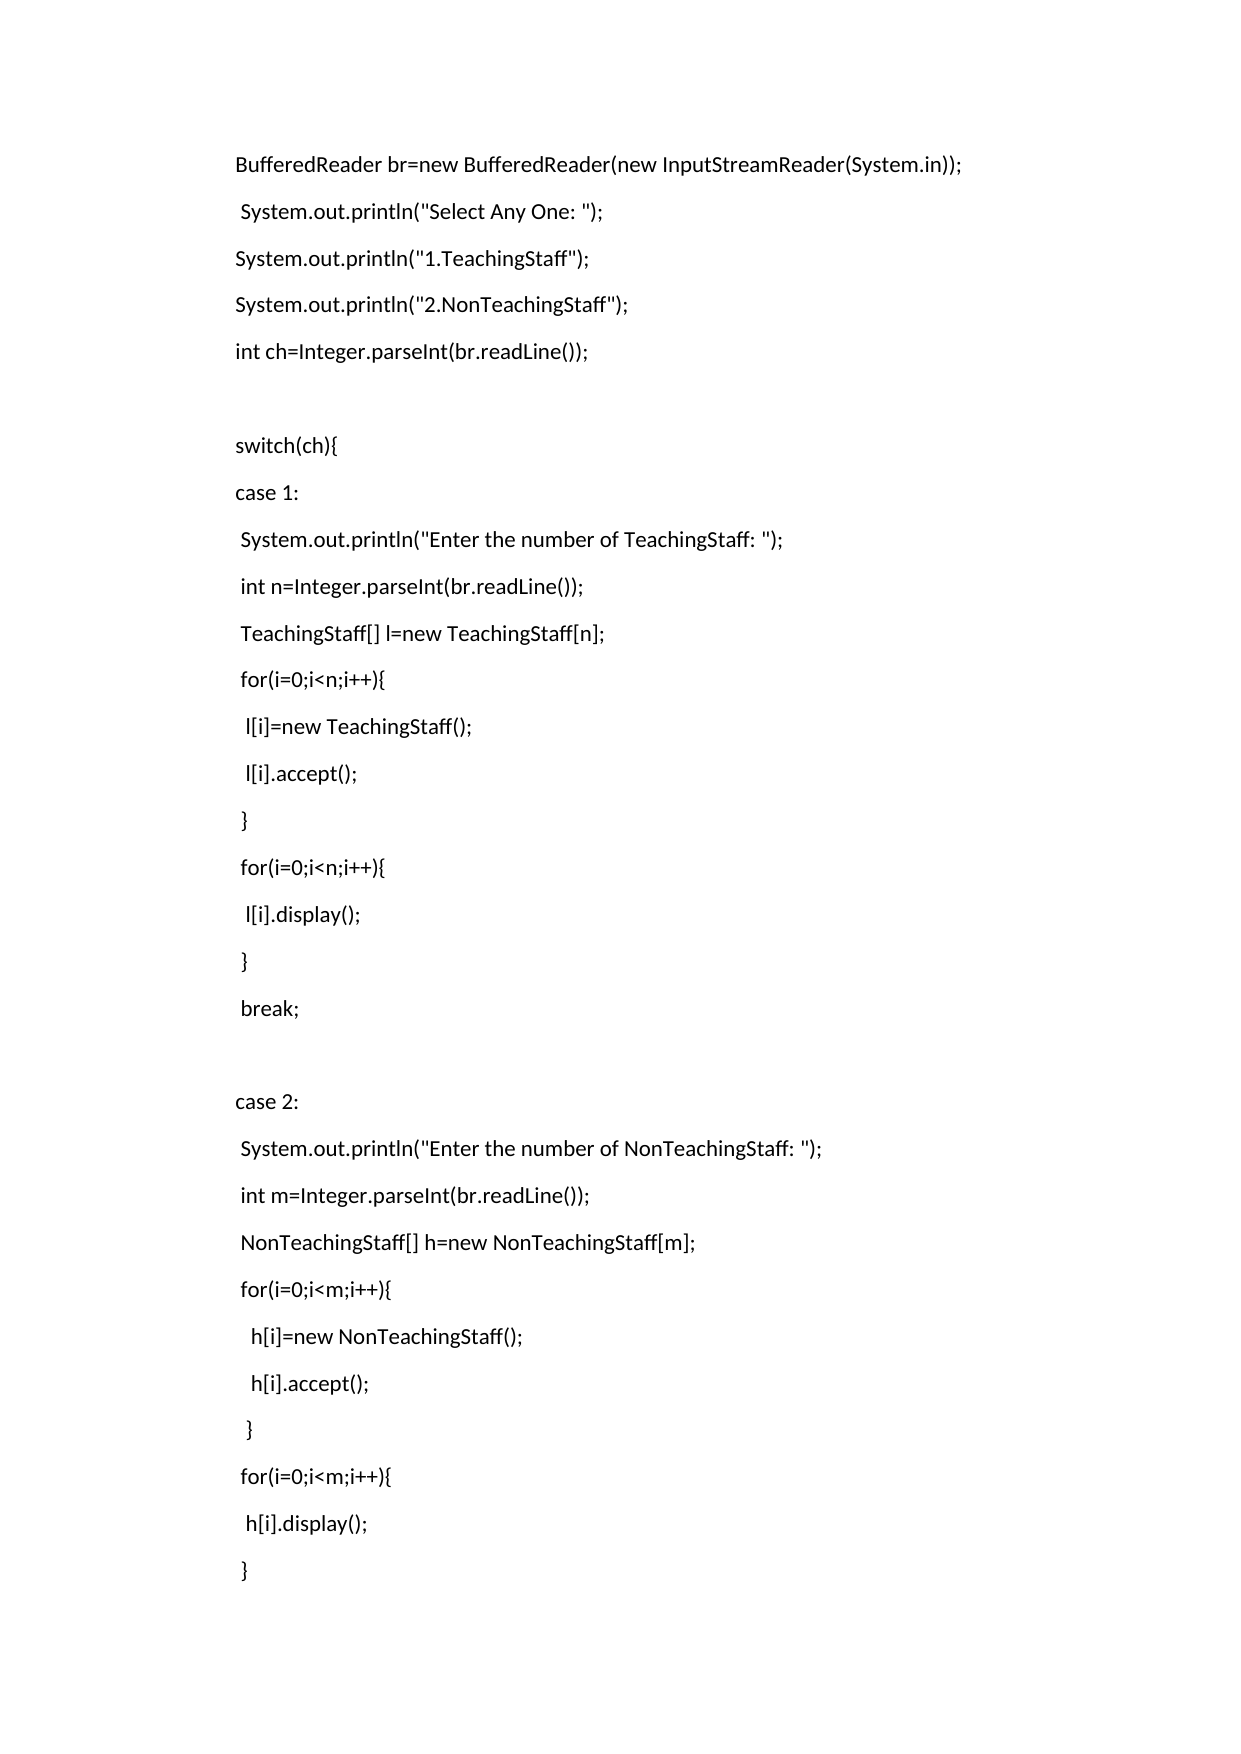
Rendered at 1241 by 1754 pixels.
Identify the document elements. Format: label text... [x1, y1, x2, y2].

text h[i]=new NonTeachingStaff(); [150, 1322, 1090, 1350]
text case 1: [150, 478, 1090, 506]
text System.out.println("2.NonTeachingStaff"); [150, 291, 1090, 319]
text } [150, 1556, 1090, 1584]
text System.out.println("Enter the number of TeachingStaff: "); [150, 525, 1090, 553]
text for(i=0;i<m;i++){ [150, 1462, 1090, 1491]
text } [150, 947, 1090, 975]
text } [150, 1416, 1090, 1444]
text System.out.println("Select Any One: "); [150, 197, 1090, 225]
text l[i].display(); [150, 900, 1090, 928]
text BufferedReader br=new BufferedReader(new InputStreamReader(System.in)); [150, 150, 1090, 178]
text for(i=0;i<m;i++){ [150, 1275, 1090, 1303]
text NonTeachingStaff[] h=new NonTeachingStaff[m]; [150, 1228, 1090, 1256]
text System.out.println("Enter the number of NonTeachingStaff: "); [150, 1134, 1090, 1162]
text System.out.println("1.TeachingStaff"); [150, 244, 1090, 272]
text for(i=0;i<n;i++){ [150, 666, 1090, 694]
text h[i].accept(); [150, 1369, 1090, 1397]
text int n=Integer.parseInt(br.readLine()); [150, 572, 1090, 600]
text int ch=Integer.parseInt(br.readLine()); [150, 337, 1090, 366]
text l[i]=new TeachingStaff(); [150, 712, 1090, 741]
text TeachingStaff[] l=new TeachingStaff[n]; [150, 619, 1090, 647]
text for(i=0;i<n;i++){ [150, 853, 1090, 881]
text break; [150, 994, 1090, 1022]
text switch(ch){ [150, 431, 1090, 459]
text h[i].display(); [150, 1509, 1090, 1537]
text case 2: [150, 1087, 1090, 1116]
text } [150, 806, 1090, 834]
text int m=Integer.parseInt(br.readLine()); [150, 1181, 1090, 1209]
text l[i].accept(); [150, 759, 1090, 787]
